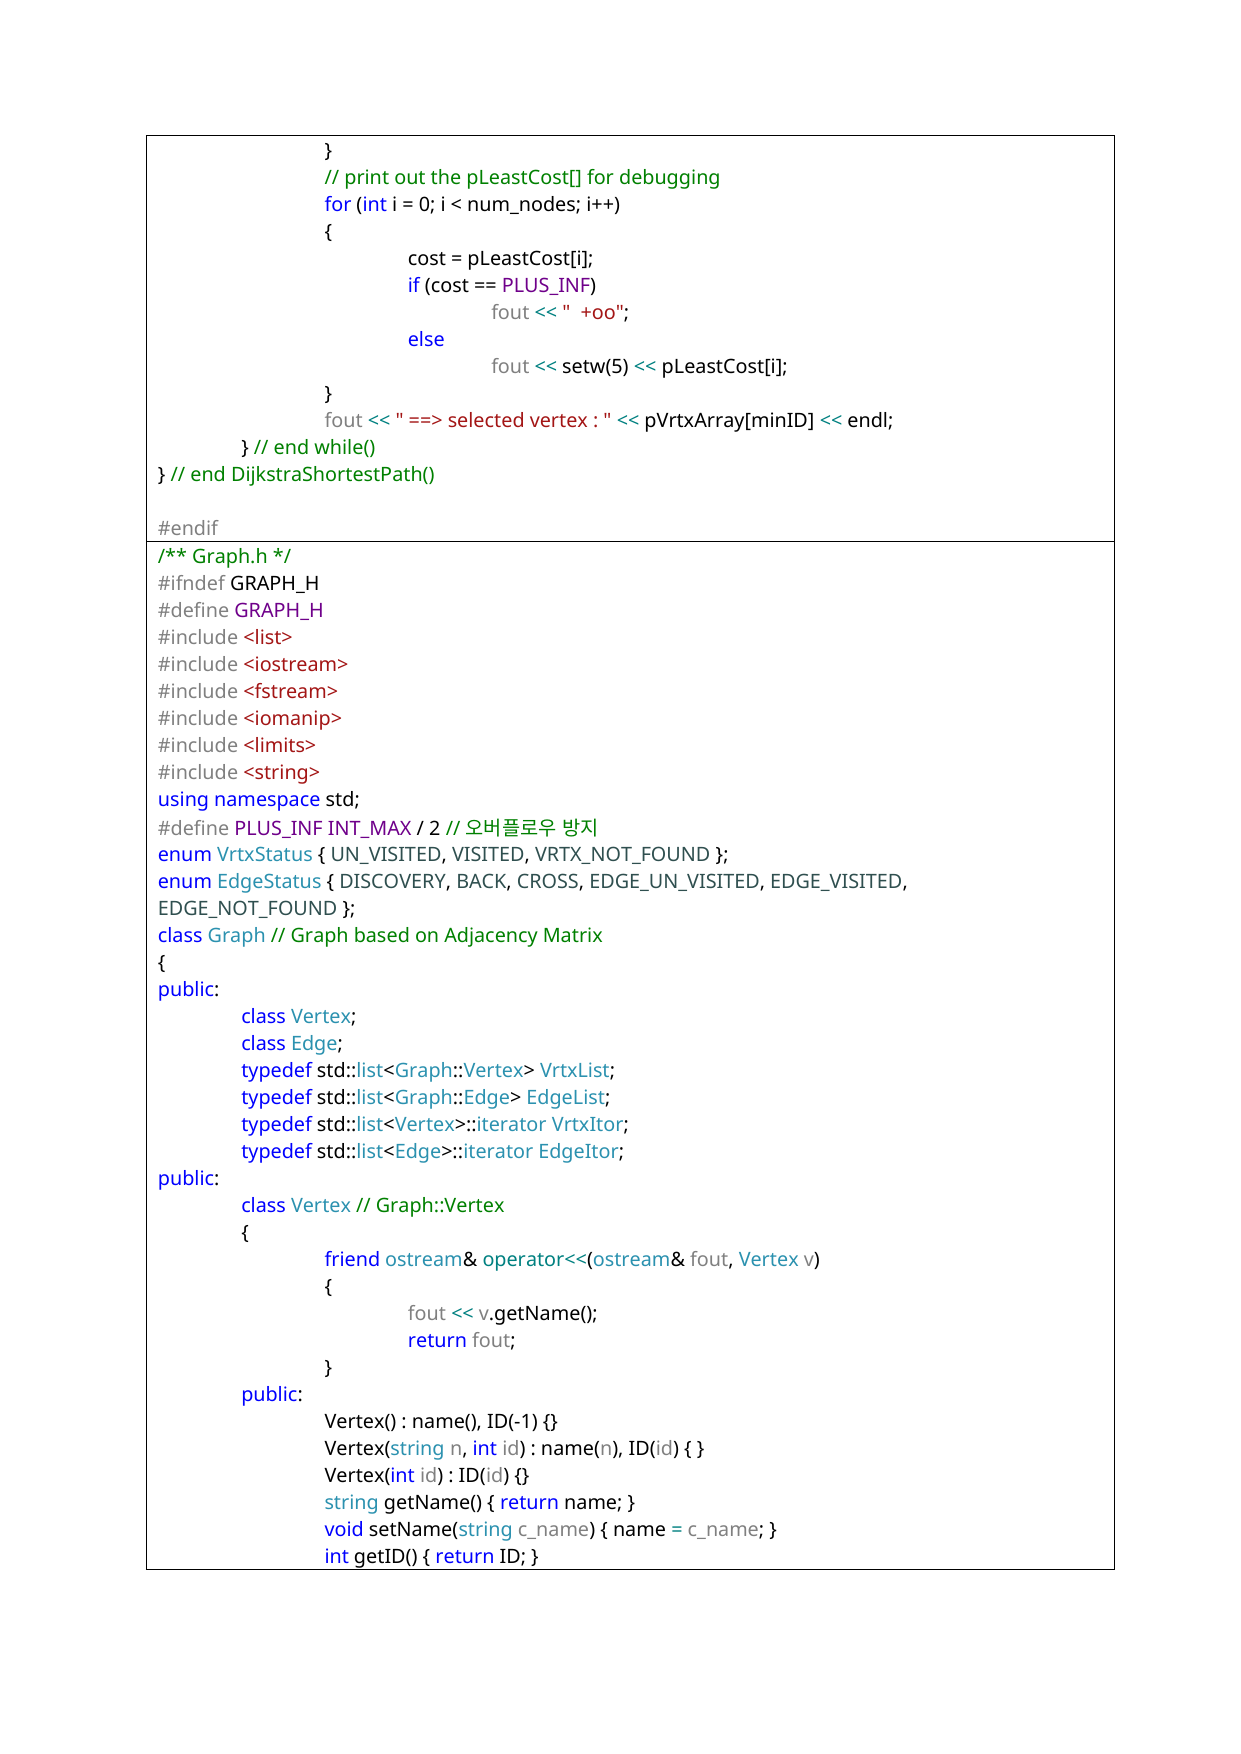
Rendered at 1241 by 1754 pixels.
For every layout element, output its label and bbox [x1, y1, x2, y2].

table_cell [147, 542, 1114, 1569]
table_cell [147, 136, 1114, 541]
